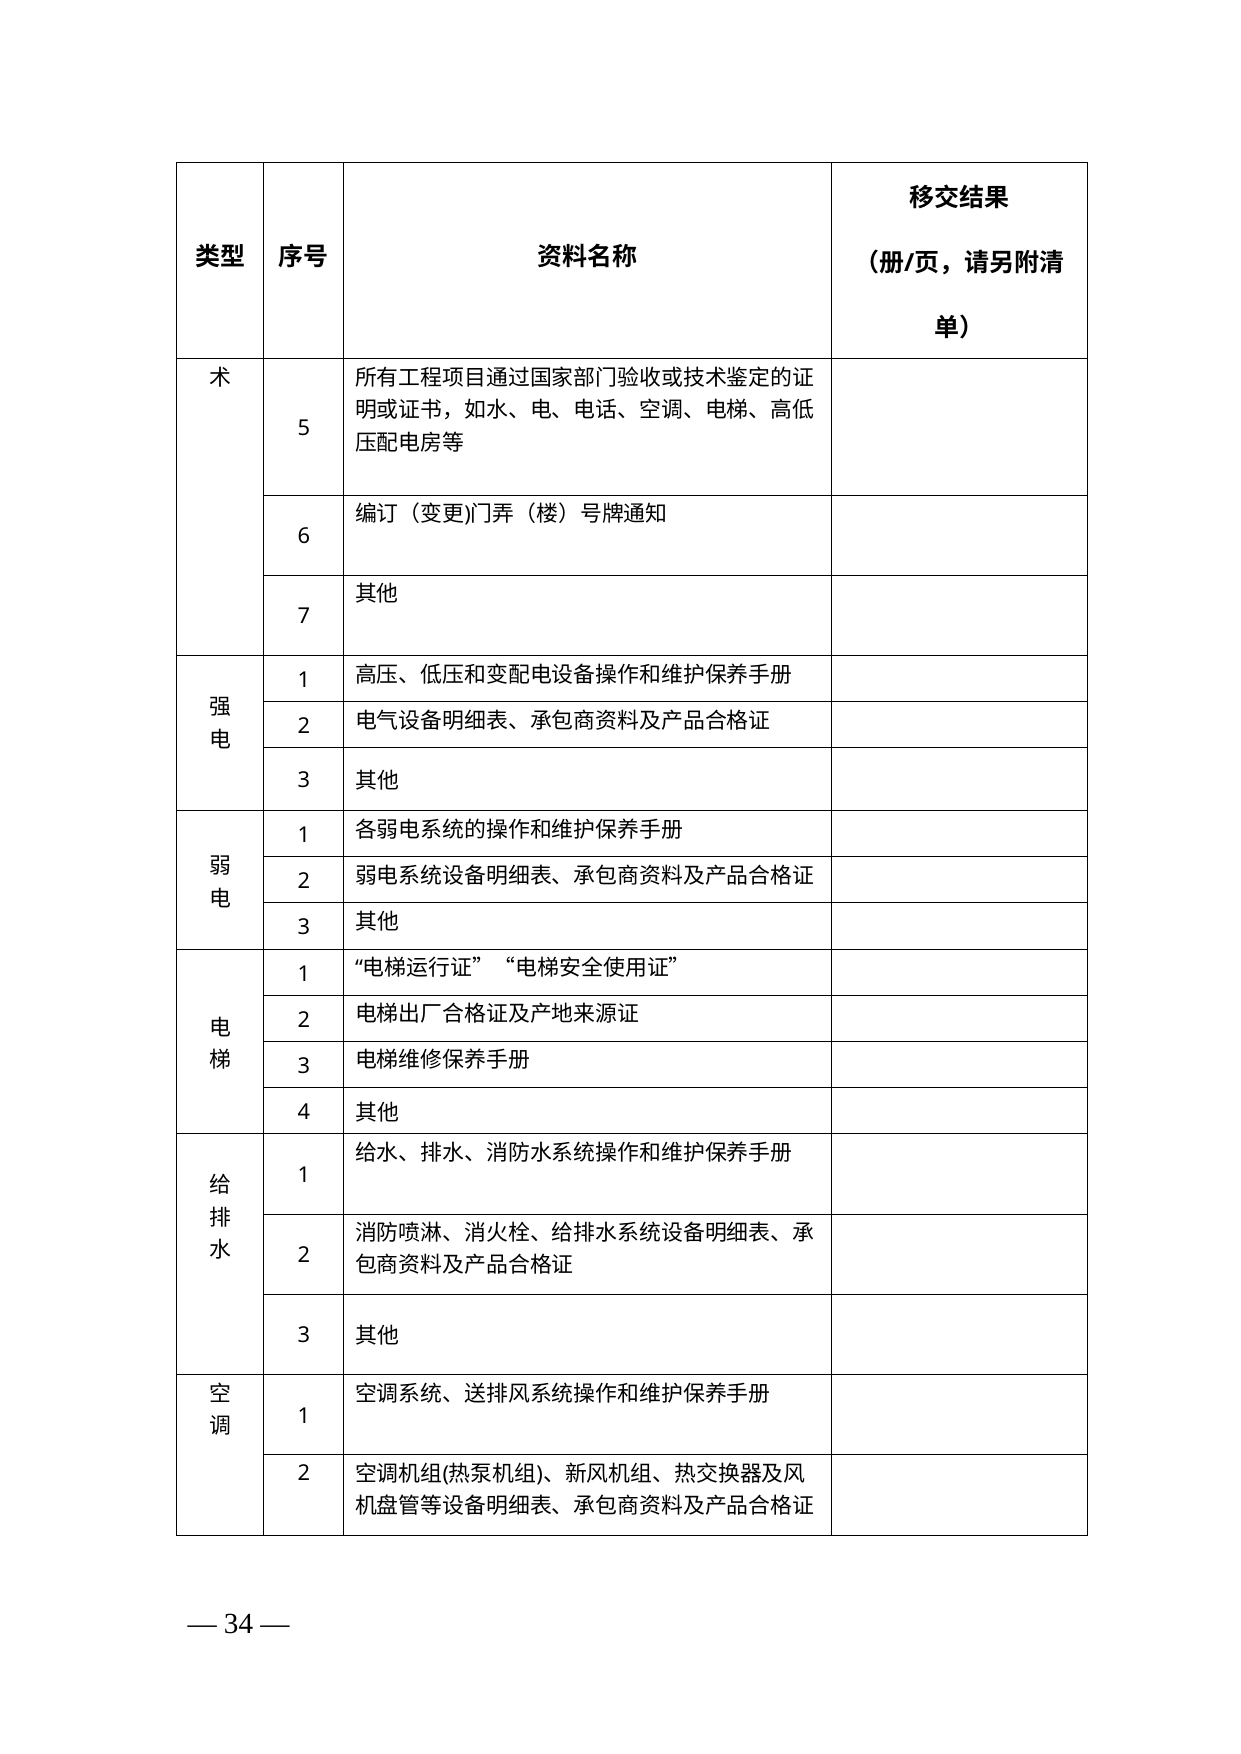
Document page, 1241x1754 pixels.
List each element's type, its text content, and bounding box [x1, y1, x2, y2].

table_cell 6 [264, 496, 343, 575]
table_cell [832, 811, 1087, 856]
table_cell 7 [264, 576, 343, 655]
table_cell 5 [264, 359, 343, 494]
table_cell 2 [264, 702, 343, 747]
table_cell 2 [264, 857, 343, 902]
table_cell 电梯出厂合格证及产地来源证 [344, 996, 831, 1041]
table_cell 1 [264, 950, 343, 995]
table_cell 弱电系统设备明细表、承包商资料及产品合格证 [344, 857, 831, 902]
table_cell 给水、排水、消防水系统操作和维护保养手册 [344, 1134, 831, 1213]
table_cell [832, 1455, 1087, 1535]
table_cell 其他 [344, 1088, 831, 1133]
table_cell 3 [264, 903, 343, 949]
table_header 移交结果 （册/页，请另附清单） [832, 163, 1087, 358]
table_cell [832, 857, 1087, 902]
table_cell 3 [264, 748, 343, 810]
table_cell 3 [264, 1295, 343, 1374]
table_cell 2 [264, 996, 343, 1041]
table_cell 强 电 [177, 656, 263, 810]
table_cell [832, 1042, 1087, 1087]
table_cell 弱 电 [177, 811, 263, 949]
table_cell [832, 996, 1087, 1041]
table_cell 空调系统、送排风系统操作和维护保养手册 [344, 1375, 831, 1454]
table_cell 1 [264, 1134, 343, 1213]
table_cell 1 [264, 656, 343, 701]
table_cell [832, 1215, 1087, 1294]
table_cell [832, 1088, 1087, 1133]
table_cell 电气设备明细表、承包商资料及产品合格证 [344, 702, 831, 747]
table_cell 4 [264, 1088, 343, 1133]
table_cell 其他 [344, 903, 831, 949]
table_cell 1 [264, 1375, 343, 1454]
table_cell 电梯维修保养手册 [344, 1042, 831, 1087]
table_cell [832, 702, 1087, 747]
table_cell 2 [264, 1455, 343, 1535]
table_cell 高压、低压和变配电设备操作和维护保养手册 [344, 656, 831, 701]
table_header 序号 [264, 163, 343, 358]
table_cell [832, 903, 1087, 949]
table_cell 1 [264, 811, 343, 856]
table_cell 其他 [344, 748, 831, 810]
table_cell 其他 [344, 1295, 831, 1374]
table_cell [832, 1295, 1087, 1374]
table_cell [832, 656, 1087, 701]
table_cell 所有工程项目通过国家部门验收或技术鉴定的证明或证书，如水、电、电话、空调、电梯、高低压配电房等 [344, 359, 831, 494]
table_cell [832, 496, 1087, 575]
table_cell [832, 576, 1087, 655]
table_cell 空 调 [177, 1375, 263, 1535]
table_cell 各弱电系统的操作和维护保养手册 [344, 811, 831, 856]
table_cell [832, 1134, 1087, 1213]
table_cell [832, 1375, 1087, 1454]
table_cell “电梯运行证”“电梯安全使用证” [344, 950, 831, 995]
table_cell 给 排 水 [177, 1134, 263, 1374]
table_cell 空调机组(热泵机组)、新风机组、热交换器及风机盘管等设备明细表、承包商资料及产品合格证 [344, 1455, 831, 1535]
table_cell 2 [264, 1215, 343, 1294]
table_cell 消防喷淋、消火栓、给排水系统设备明细表、承包商资料及产品合格证 [344, 1215, 831, 1294]
table_cell 电 梯 [177, 950, 263, 1133]
table_cell [832, 950, 1087, 995]
table_cell 3 [264, 1042, 343, 1087]
table_cell [832, 748, 1087, 810]
table_header 资料名称 [344, 163, 831, 358]
table_cell 编订（变更)门弄（楼）号牌通知 [344, 496, 831, 575]
table_cell 其他 [344, 576, 831, 655]
table_cell [832, 359, 1087, 494]
table_header 类型 [177, 163, 263, 358]
